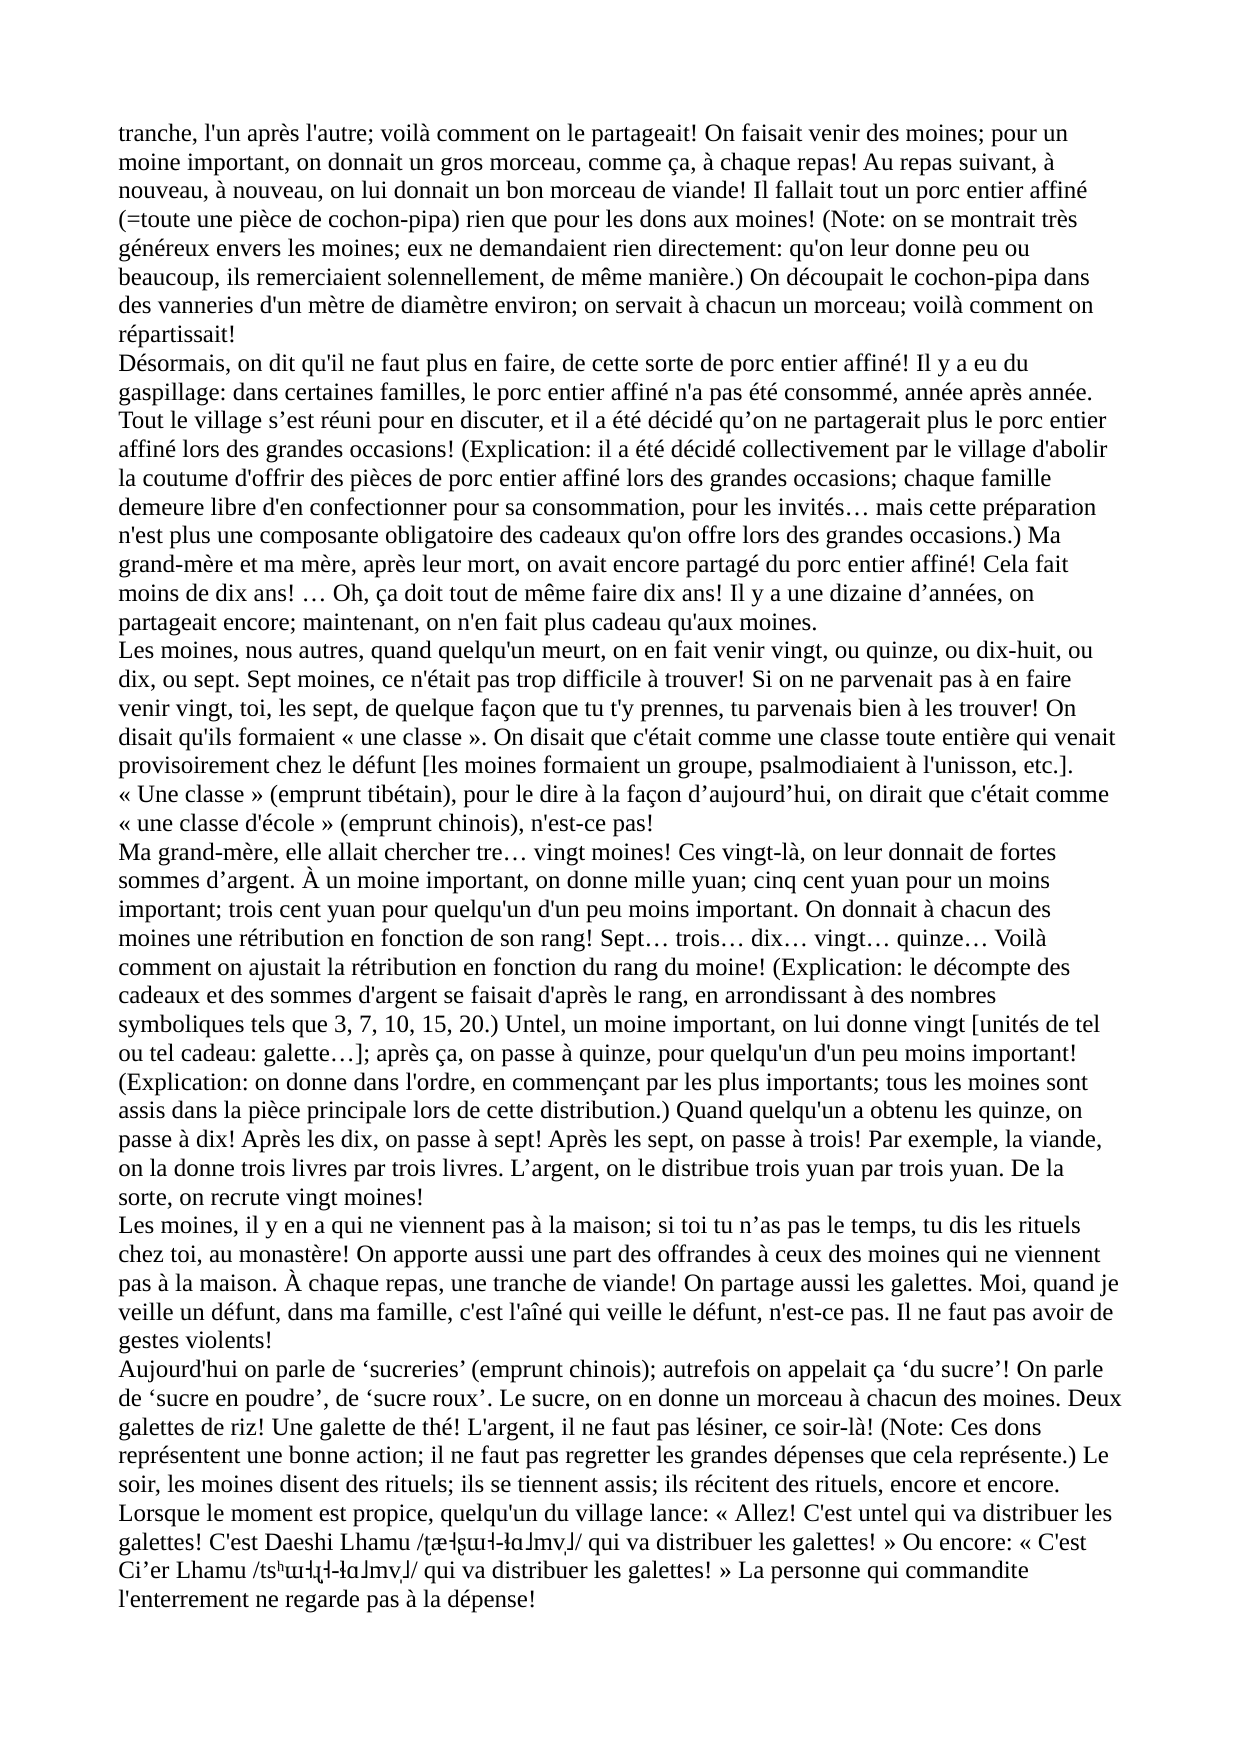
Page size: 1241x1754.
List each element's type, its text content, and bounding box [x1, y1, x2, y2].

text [118, 118, 1122, 348]
text Les moines, nous autres, quand quelqu'un meurt, on en fait venir vingt, ou quinze, ou dix-huit, ou dix, ou sept. Sept moines, ce n'était pas trop difficile à trouver! Si on ne parvenait pas à en faire venir vingt, toi, les sept, de quelque façon que tu t'y prennes, tu parvenais bien à les trouver! On disait qu'ils formaient « une classe ». On disait que c'était comme une classe toute entière qui venait provisoirement chez le défunt [les moines formaient un groupe, psalmodiaient à l'unisson, etc.]. « Une classe » (emprunt tibétain), pour le dire à la façon d’aujourd’hui, on dirait que c'était comme « une classe d'école » (emprunt chinois), n'est-ce pas! [118, 636, 1122, 837]
text Désormais, on dit qu'il ne faut plus en faire, de cette sorte de porc entier affiné! Il y a eu du gaspillage: dans certaines familles, le porc entier affiné n'a pas été consommé, année après année. Tout le village s’est réuni pour en discuter, et il a été décidé qu’on ne partagerait plus le porc entier affiné lors des grandes occasions! (Explication: il a été décidé collectivement par le village d'abolir la coutume d'offrir des pièces de porc entier affiné lors des grandes occasions; chaque famille demeure libre d'en confectionner pour sa consommation, pour les invités… mais cette préparation n'est plus une composante obligatoire des cadeaux qu'on offre lors des grandes occasions.) Ma grand-mère et ma mère, après leur mort, on avait encore partagé du porc entier affiné! Cela fait moins de dix ans! … Oh, ça doit tout de même faire dix ans! Il y a une dizaine d’années, on partageait encore; maintenant, on n'en fait plus cadeau qu'aux moines. [118, 348, 1122, 636]
text Aujourd'hui on parle de ‘sucreries’ (emprunt chinois); autrefois on appelait ça ‘du sucre’! On parle de ‘sucre en poudre’, de ‘sucre roux’. Le sucre, on en donne un morceau à chacun des moines. Deux galettes de riz! Une galette de thé! L'argent, il ne faut pas lésiner, ce soir-là! (Note: Ces dons représentent une bonne action; il ne faut pas regretter les grandes dépenses que cela représente.) Le soir, les moines disent des rituels; ils se tiennent assis; ils récitent des rituels, encore et encore. Lorsque le moment est propice, quelqu'un du village lance: « Allez! C'est untel qui va distribuer les galettes! C'est Daeshi Lhamu /ʈæ˧ʂɯ˧-ɬɑ˩mv̩˩/ qui va distribuer les galettes! » Ou encore: « C'est Ci’er Lhamu /tsʰɯ˧ɻ̩˧-ɬɑ˩mv̩˩/ qui va distribuer les galettes! » La personne qui commandite l'enterrement ne regarde pas à la dépense! [118, 1354, 1122, 1613]
text Les moines, il y en a qui ne viennent pas à la maison; si toi tu n’as pas le temps, tu dis les rituels chez toi, au monastère! On apporte aussi une part des offrandes à ceux des moines qui ne viennent pas à la maison. À chaque repas, une tranche de viande! On partage aussi les galettes. Moi, quand je veille un défunt, dans ma famille, c'est l'aîné qui veille le défunt, n'est-ce pas. Il ne faut pas avoir de gestes violents! [118, 1211, 1122, 1354]
text Ma grand-mère, elle allait chercher tre… vingt moines! Ces vingt-là, on leur donnait de fortes sommes d’argent. À un moine important, on donne mille yuan; cinq cent yuan pour un moins important; trois cent yuan pour quelqu'un d'un peu moins important. On donnait à chacun des moines une rétribution en fonction de son rang! Sept… trois… dix… vingt… quinze… Voilà comment on ajustait la rétribution en fonction du rang du moine! (Explication: le décompte des cadeaux et des sommes d'argent se faisait d'après le rang, en arrondissant à des nombres symboliques tels que 3, 7, 10, 15, 20.) Untel, un moine important, on lui donne vingt [unités de tel ou tel cadeau: galette…]; après ça, on passe à quinze, pour quelqu'un d'un peu moins important! (Explication: on donne dans l'ordre, en commençant par les plus importants; tous les moines sont assis dans la pièce principale lors de cette distribution.) Quand quelqu'un a obtenu les quinze, on passe à dix! Après les dix, on passe à sept! Après les sept, on passe à trois! Par exemple, la viande, on la donne trois livres par trois livres. L’argent, on le distribue trois yuan par trois yuan. De la sorte, on recrute vingt moines! [118, 837, 1122, 1211]
